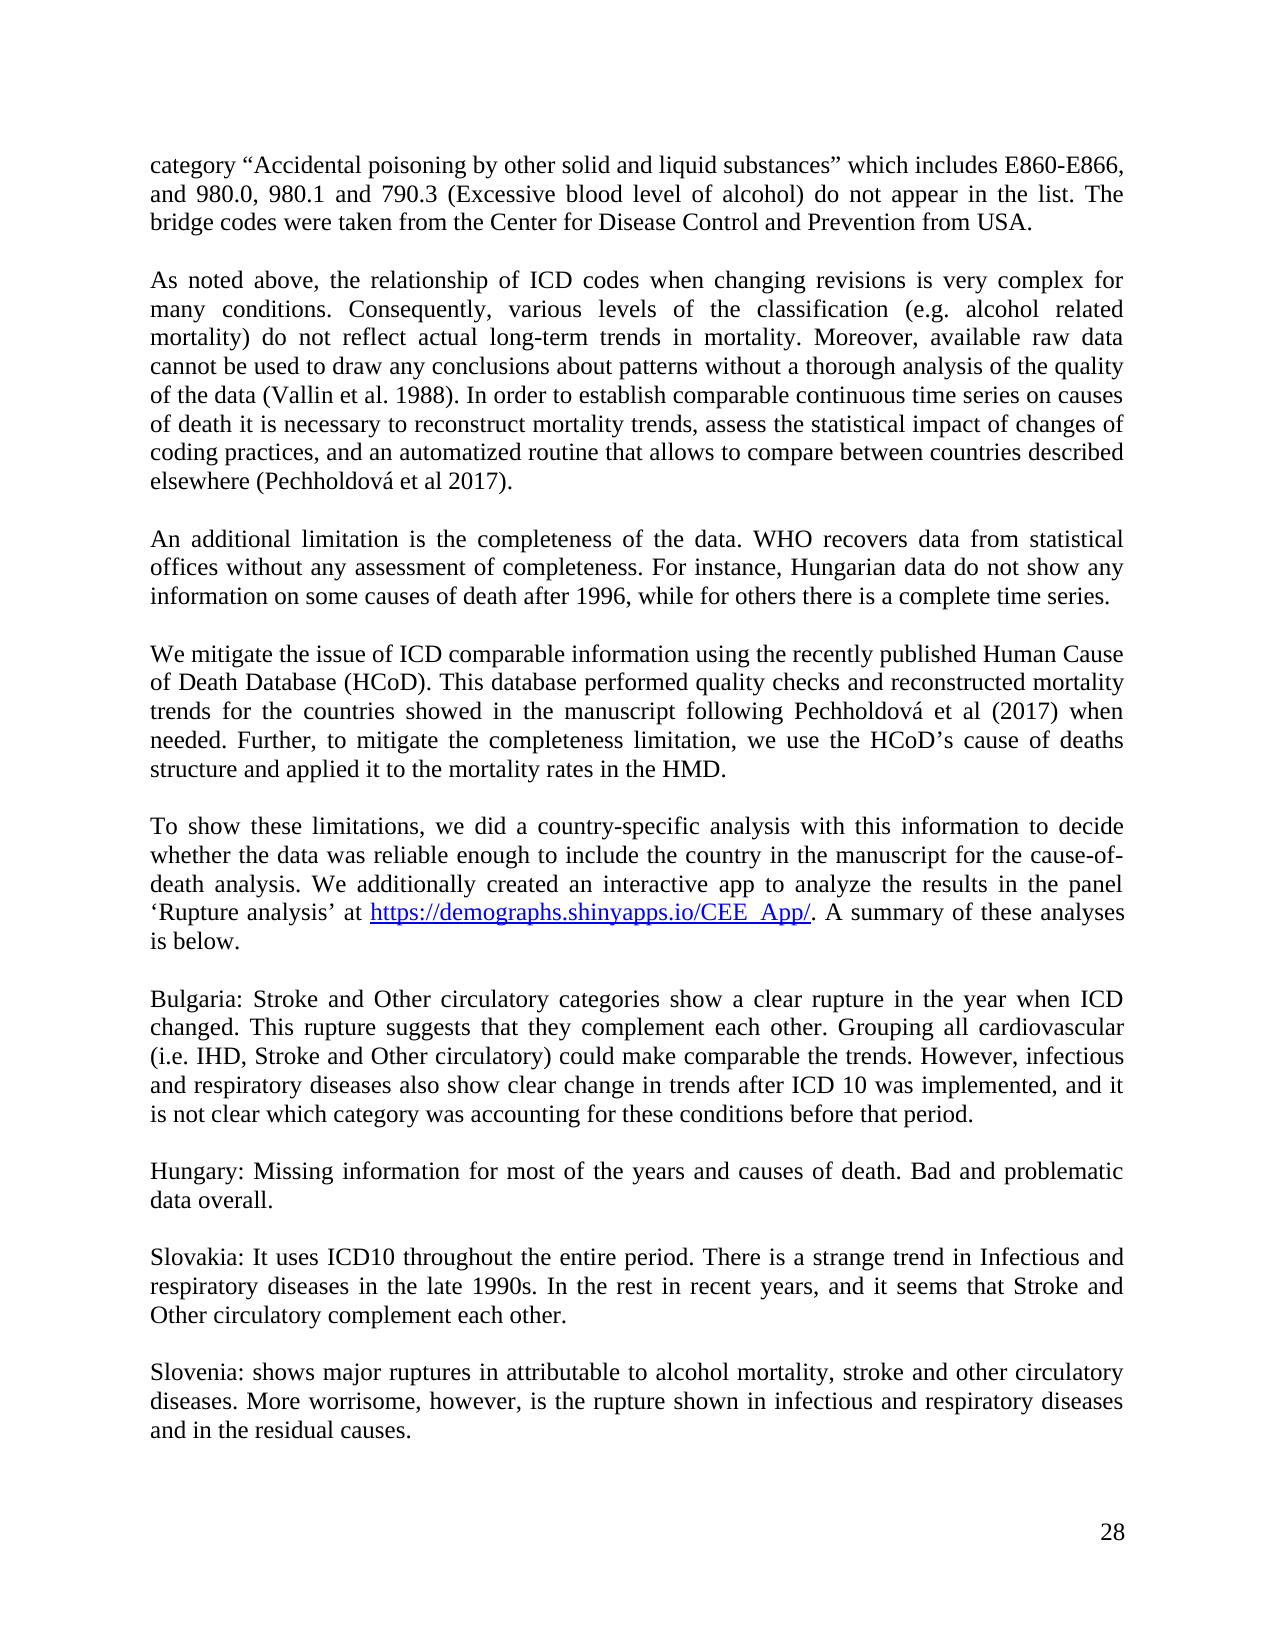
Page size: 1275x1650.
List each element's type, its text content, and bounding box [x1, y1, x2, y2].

text Bulgaria: Stroke and Other circulatory categories show a clear rupture in the year when ICD changed. This rupture suggests that they complement each other. Grouping all cardiovascular (i.e. IHD, Stroke and Other circulatory) could make comparable the trends. However, infectious and respiratory diseases also show clear change in trends after ICD 10 was implemented, and it is not clear which category was accounting for these conditions before that period. [150, 984, 1125, 1127]
text Slovakia: It uses ICD10 throughout the entire period. There is a strange trend in Infectious and respiratory diseases in the late 1990s. In the rest in recent years, and it seems that Stroke and Other circulatory complement each other. [150, 1242, 1125, 1329]
text Slovenia: shows major ruptures in attributable to alcohol mortality, stroke and other circulatory diseases. More worrisome, however, is the rupture shown in infectious and respiratory diseases and in the residual causes. [150, 1357, 1125, 1444]
text To show these limitations, we did a country-specific analysis with this information to decide whether the data was reliable enough to include the country in the manuscript for the cause-of-death analysis. We additionally created an interactive app to analyze the results in the panel ‘Rupture analysis’ at https://demographs.shinyapps.io/CEE_App/. A summary of these analyses is below. [150, 811, 1125, 955]
text As noted above, the relationship of ICD codes when changing revisions is very complex for many conditions. Consequently, various levels of the classification (e.g. alcohol related mortality) do not reflect actual long-term trends in mortality. Moreover, available raw data cannot be used to draw any conclusions about patterns without a thorough analysis of the quality of the data (Vallin et al. 1988). In order to establish comparable continuous time series on causes of death it is necessary to reconstruct mortality trends, assess the statistical impact of changes of coding practices, and an automatized routine that allows to compare between countries described elsewhere (Pechholdová et al 2017). [150, 265, 1125, 495]
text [150, 150, 1125, 236]
text We mitigate the issue of ICD comparable information using the recently published Human Cause of Death Database (HCoD). This database performed quality checks and reconstructed mortality trends for the countries showed in the manuscript following Pechholdová et al (2017) when needed. Further, to mitigate the completeness limitation, we use the HCoD’s cause of deaths structure and applied it to the mortality rates in the HMD. [150, 639, 1125, 782]
text Hungary: Missing information for most of the years and causes of death. Bad and problematic data overall. [150, 1156, 1125, 1214]
text An additional limitation is the completeness of the data. WHO recovers data from statistical offices without any assessment of completeness. For instance, Hungarian data do not show any information on some causes of death after 1996, while for others there is a complete time series. [150, 524, 1125, 610]
